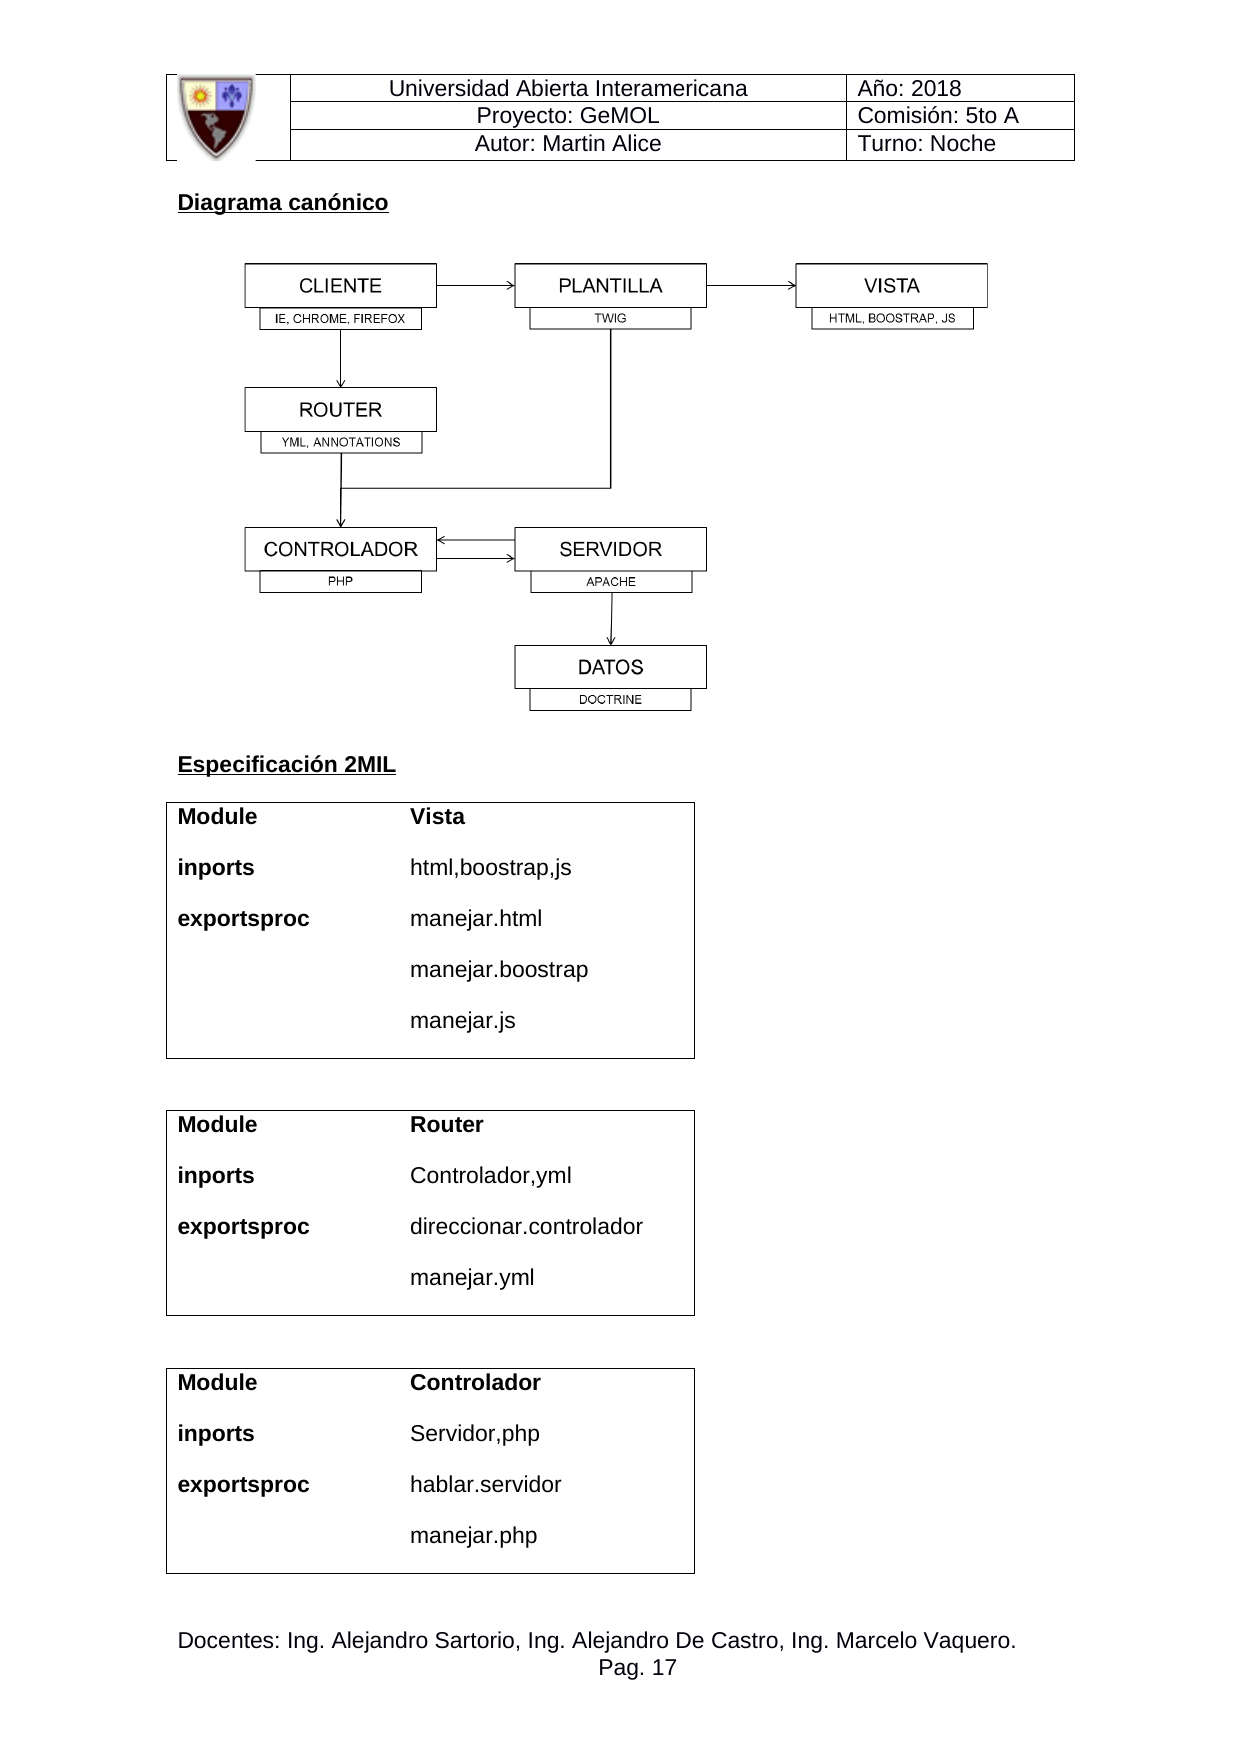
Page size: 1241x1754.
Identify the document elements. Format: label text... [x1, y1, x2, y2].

picture [177, 74, 256, 161]
table_header Controlador Servidor,php hablar.servidor manejar.php [399, 1369, 694, 1573]
table_header Module inports exportsproc [167, 1111, 398, 1315]
table_header Module inports exportsproc [167, 1369, 398, 1573]
table_header Module inports exportsproc [167, 803, 398, 1058]
text Especificación 2MIL [177, 751, 1063, 777]
table_header Router Controlador,yml direccionar.controlador manejar.yml [399, 1111, 694, 1315]
text Diagrama canónico [177, 189, 1063, 216]
table_header Vista html,boostrap,js manejar.html manejar.boostrap manejar.js [399, 803, 694, 1058]
picture [244, 263, 988, 714]
